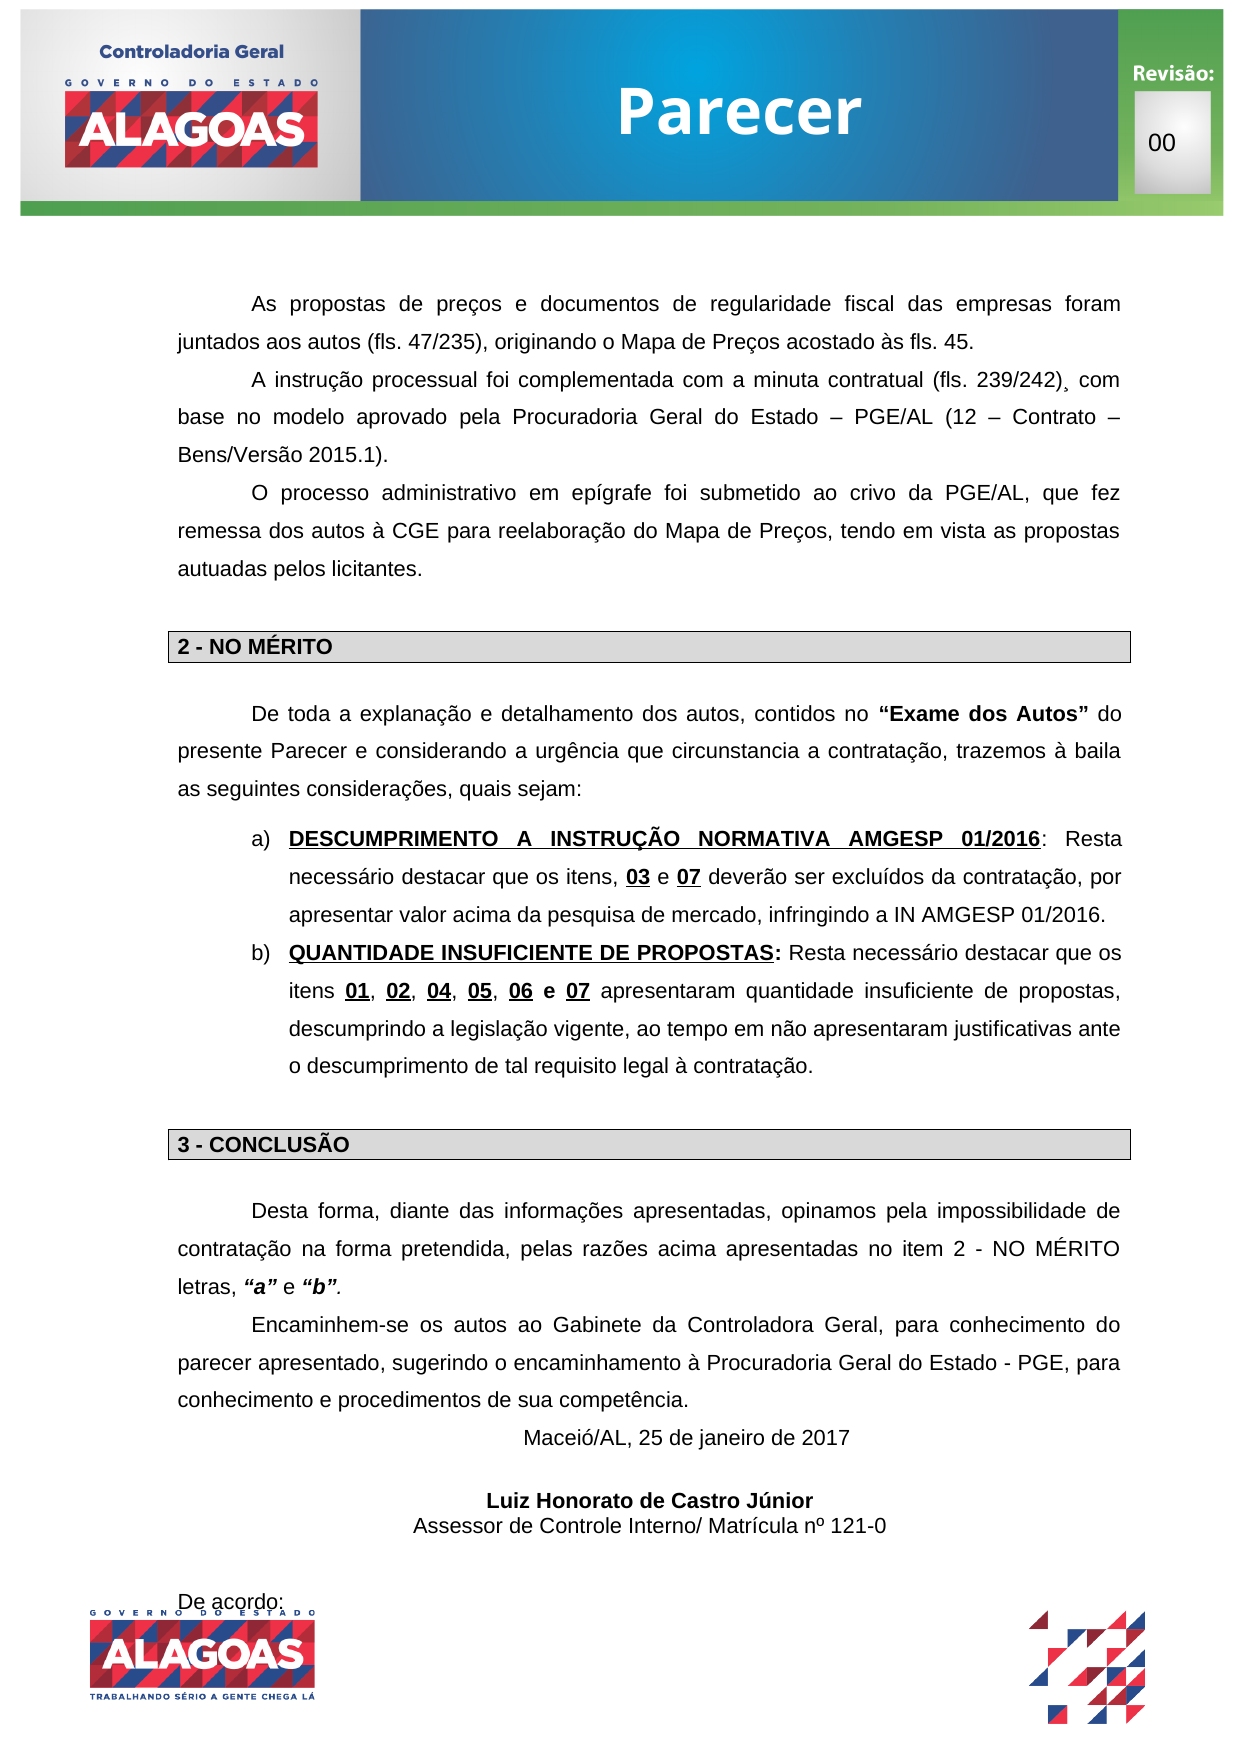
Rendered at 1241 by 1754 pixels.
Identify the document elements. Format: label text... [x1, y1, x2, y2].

text Assessor de Controle Interno/ Matrícula nº 121-0 [177, 1513, 1122, 1538]
text A instrução processual foi complementada com a minuta contratual (fls. 239/242)¸ com base no modelo aprovado pela Procuradoria Geral do Estado – PGE/AL (12 – Contrato – Bens/Versão 2015.1). [177, 366, 1122, 467]
text Maceió/AL, 25 de janeiro de 2017 [177, 1425, 1122, 1450]
text De acordo: [177, 1589, 1122, 1614]
text O processo administrativo em epígrafe foi submetido ao crivo da PGE/AL, que fez remessa dos autos à CGE para reelaboração do Mapa de Preços, tendo em vista as propostas autuadas pelos licitantes. [177, 480, 1122, 581]
text De toda a explanação e detalhamento dos autos, contidos no “Exame dos Autos” do presente Parecer e considerando a urgência que circunstancia a contratação, trazemos à baila as seguintes considerações, quais sejam: [177, 700, 1122, 801]
text Encaminhem-se os autos ao Gabinete da Controladora Geral, para conhecimento do parecer apresentado, sugerindo o encaminhamento à Procuradoria Geral do Estado - PGE, para conhecimento e procedimentos de sua competência. [177, 1312, 1122, 1412]
text Desta forma, diante das informações apresentadas, opinamos pela impossibilidade de contratação na forma pretendida, pelas razões acima apresentadas no item 2 - NO MÉRITO letras, “a” e “b”. [177, 1198, 1122, 1299]
picture [89, 1610, 315, 1700]
text 2 - NO MÉRITO [169, 632, 1130, 662]
list DESCUMPRIMENTO A INSTRUÇÃO NORMATIVA AMGESP 01/2016: Resta necessário destacar que os itens, 03 e 07 deverão ser excluídos da contratação, por apresentar valor acima da pesquisa de mercado, infringindo a IN AMGESP 01/2016. [251, 826, 1122, 927]
text As propostas de preços e documentos de regularidade fiscal das empresas foram juntados aos autos (fls. 47/235), originando o Mapa de Preços acostado às fls. 45. [177, 291, 1122, 354]
text Luiz Honorato de Castro Júnior [177, 1488, 1122, 1513]
list QUANTIDADE INSUFICIENTE DE PROPOSTAS: Resta necessário destacar que os itens 01, 02, 04, 05, 06 e 07 apresentaram quantidade insuficiente de propostas, descumprindo a legislação vigente, ao tempo em não apresentaram justificativas ante o descumprimento de tal requisito legal à contratação. [251, 940, 1122, 1078]
picture [20, 9, 1224, 216]
picture [1028, 1610, 1145, 1724]
text 3 - CONCLUSÃO [169, 1130, 1130, 1159]
